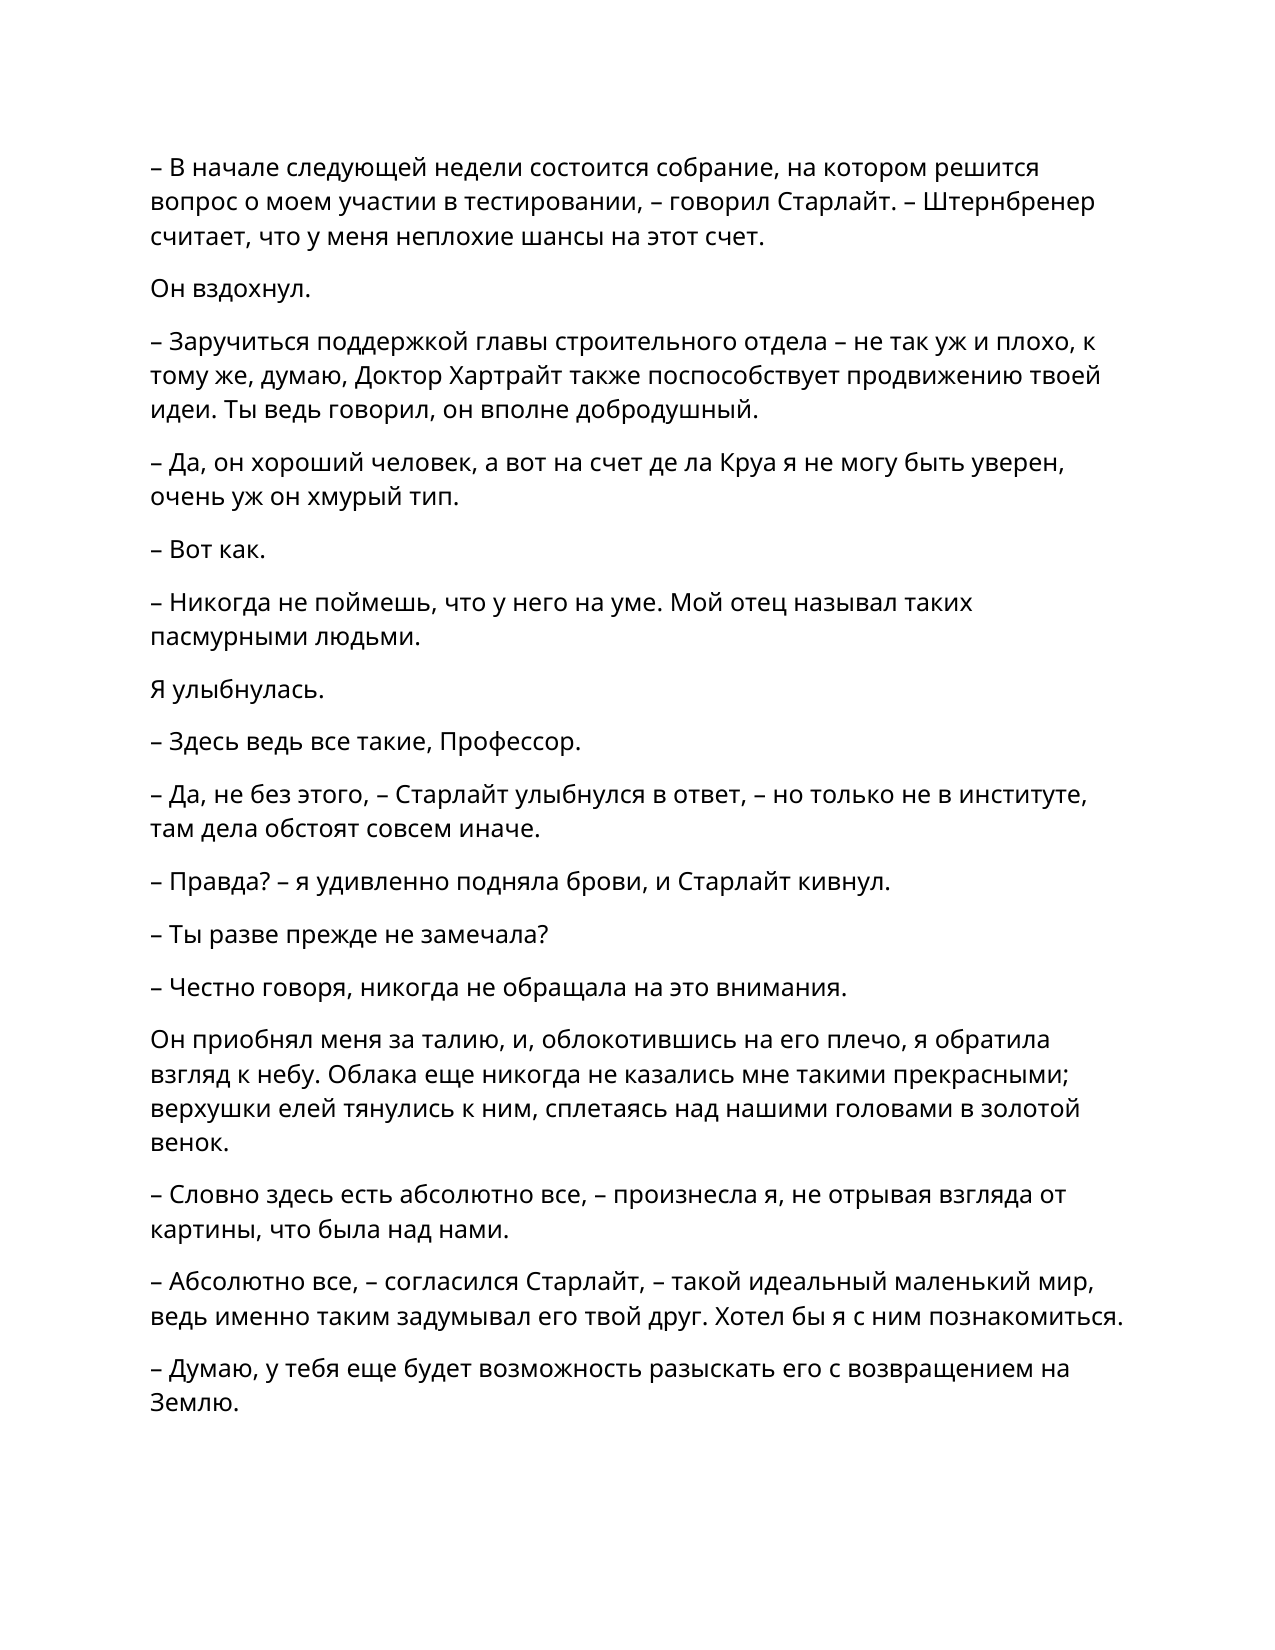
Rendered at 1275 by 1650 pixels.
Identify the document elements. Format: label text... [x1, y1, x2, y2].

text Я улыбнулась. [150, 671, 1125, 705]
text Он вздохнул. [150, 271, 1125, 305]
text – Здесь ведь все такие, Профессор. [150, 724, 1125, 758]
text – В начале следующей недели состоится собрание, на котором решится вопрос о моем участии в тестировании, – говорил Старлайт. – Штернбренер считает, что у меня неплохие шансы на этот счет. [150, 150, 1125, 252]
text – Думаю, у тебя еще будет возможность разыскать его с возвращением на Землю. [150, 1351, 1125, 1419]
text Он приобнял меня за талию, и, облокотившись на его плечо, я обратила взгляд к небу. Облака еще никогда не казались мне такими прекрасными; верхушки елей тянулись к ним, сплетаясь над нашими головами в золотой венок. [150, 1022, 1125, 1158]
text – Ты разве прежде не замечала? [150, 917, 1125, 951]
text – Абсолютно все, – согласился Старлайт, – такой идеальный маленький мир, ведь именно таким задумывал его твой друг. Хотел бы я с ним познакомиться. [150, 1264, 1125, 1332]
text – Честно говоря, никогда не обращала на это внимания. [150, 969, 1125, 1003]
text – Правда? – я удивленно подняла брови, и Старлайт кивнул. [150, 864, 1125, 898]
text – Вот как. [150, 532, 1125, 566]
text – Никогда не поймешь, что у него на уме. Мой отец называл таких пасмурными людьми. [150, 584, 1125, 652]
text – Заручиться поддержкой главы строительного отдела – не так уж и плохо, к тому же, думаю, Доктор Хартрайт также поспособствует продвижению твоей идеи. Ты ведь говорил, он вполне добродушный. [150, 324, 1125, 426]
text – Да, он хороший человек, а вот на счет де ла Круа я не могу быть уверен, очень уж он хмурый тип. [150, 445, 1125, 513]
text – Словно здесь есть абсолютно все, – произнесла я, не отрывая взгляда от картины, что была над нами. [150, 1177, 1125, 1245]
text – Да, не без этого, – Старлайт улыбнулся в ответ, – но только не в институте, там дела обстоят совсем иначе. [150, 777, 1125, 845]
